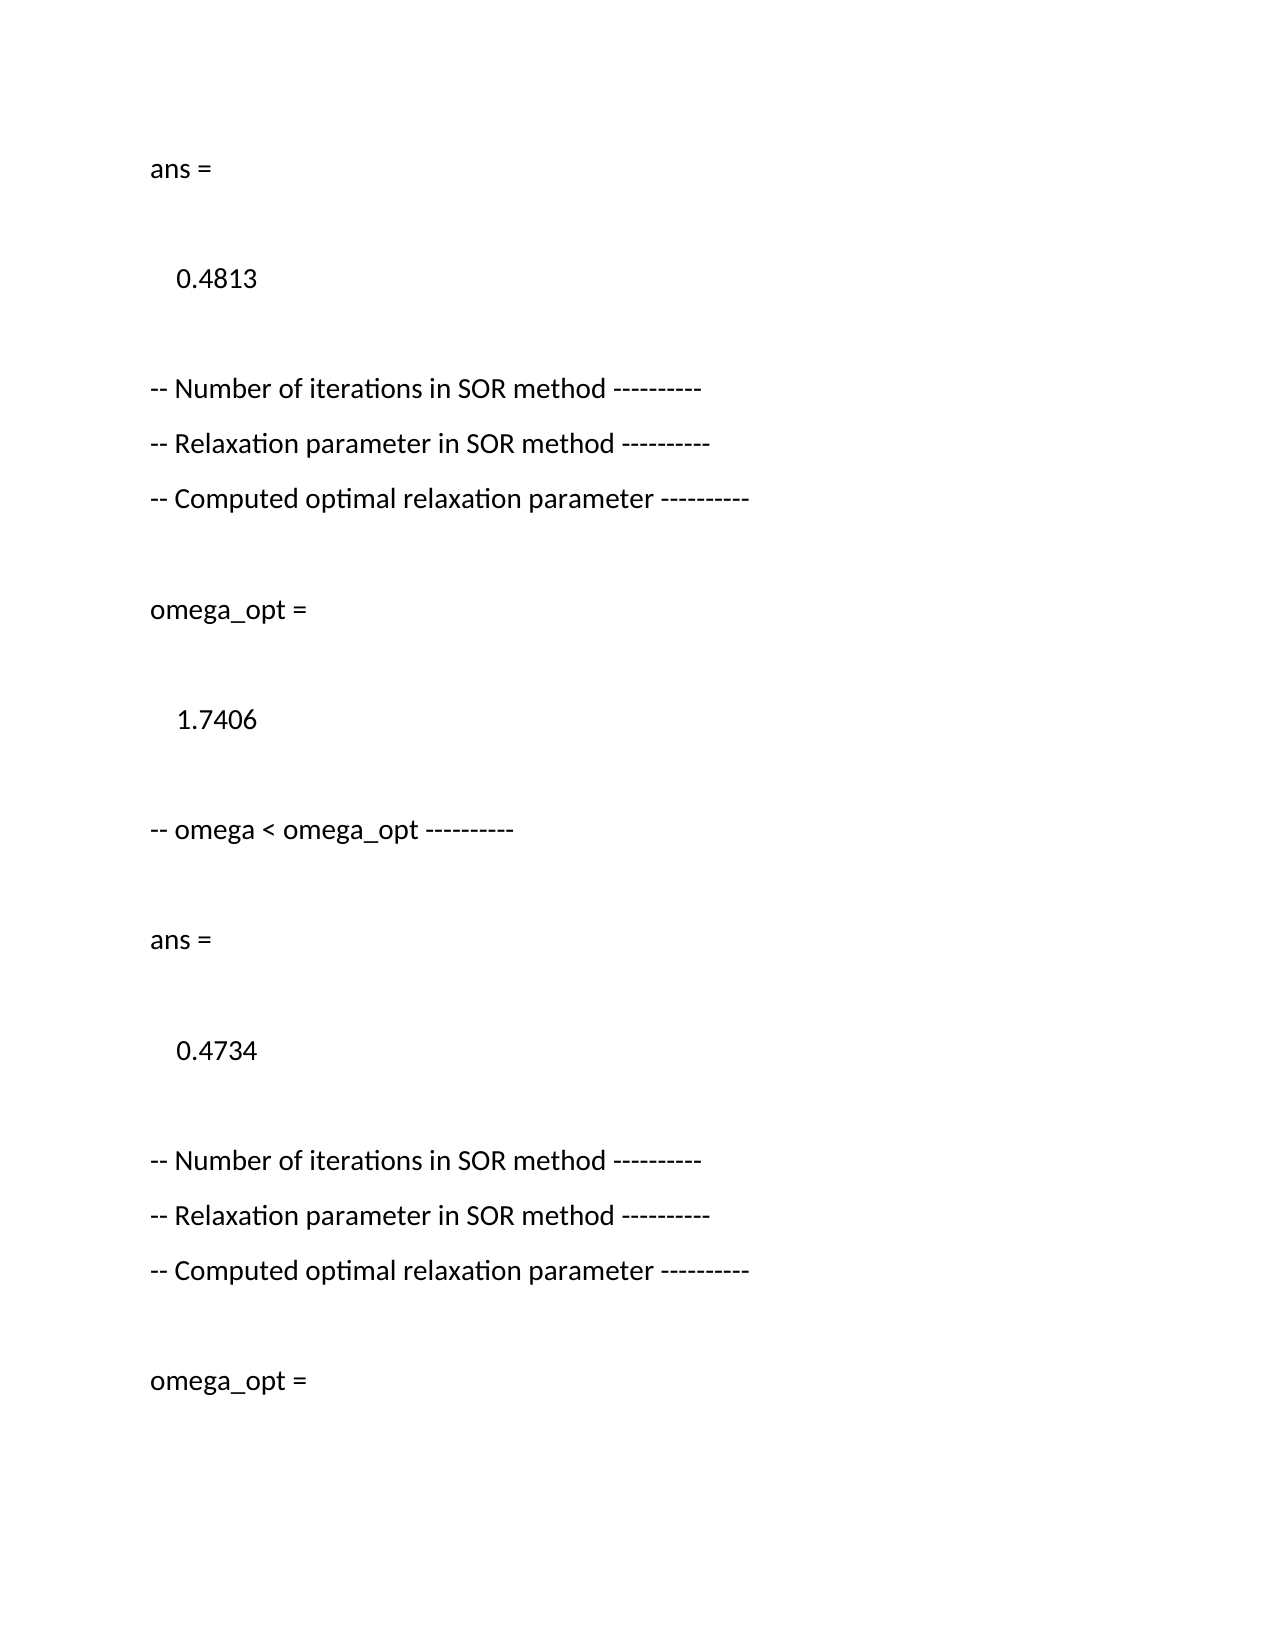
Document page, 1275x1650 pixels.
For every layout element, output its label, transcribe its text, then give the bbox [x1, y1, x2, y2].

text 0.4813 [150, 260, 1125, 296]
text -- Number of iterations in SOR method ---------- [150, 1142, 1125, 1177]
text 1.7406 [150, 701, 1125, 737]
text omega_opt = [150, 1362, 1125, 1398]
text ans = [150, 150, 1125, 186]
text -- omega < omega_opt ---------- [150, 811, 1125, 847]
text 0.4734 [150, 1032, 1125, 1067]
text -- Computed optimal relaxation parameter ---------- [150, 481, 1125, 516]
text -- Relaxation parameter in SOR method ---------- [150, 1197, 1125, 1233]
text ans = [150, 921, 1125, 957]
text -- Relaxation parameter in SOR method ---------- [150, 426, 1125, 461]
text -- Computed optimal relaxation parameter ---------- [150, 1252, 1125, 1288]
text omega_opt = [150, 591, 1125, 626]
text -- Number of iterations in SOR method ---------- [150, 370, 1125, 406]
